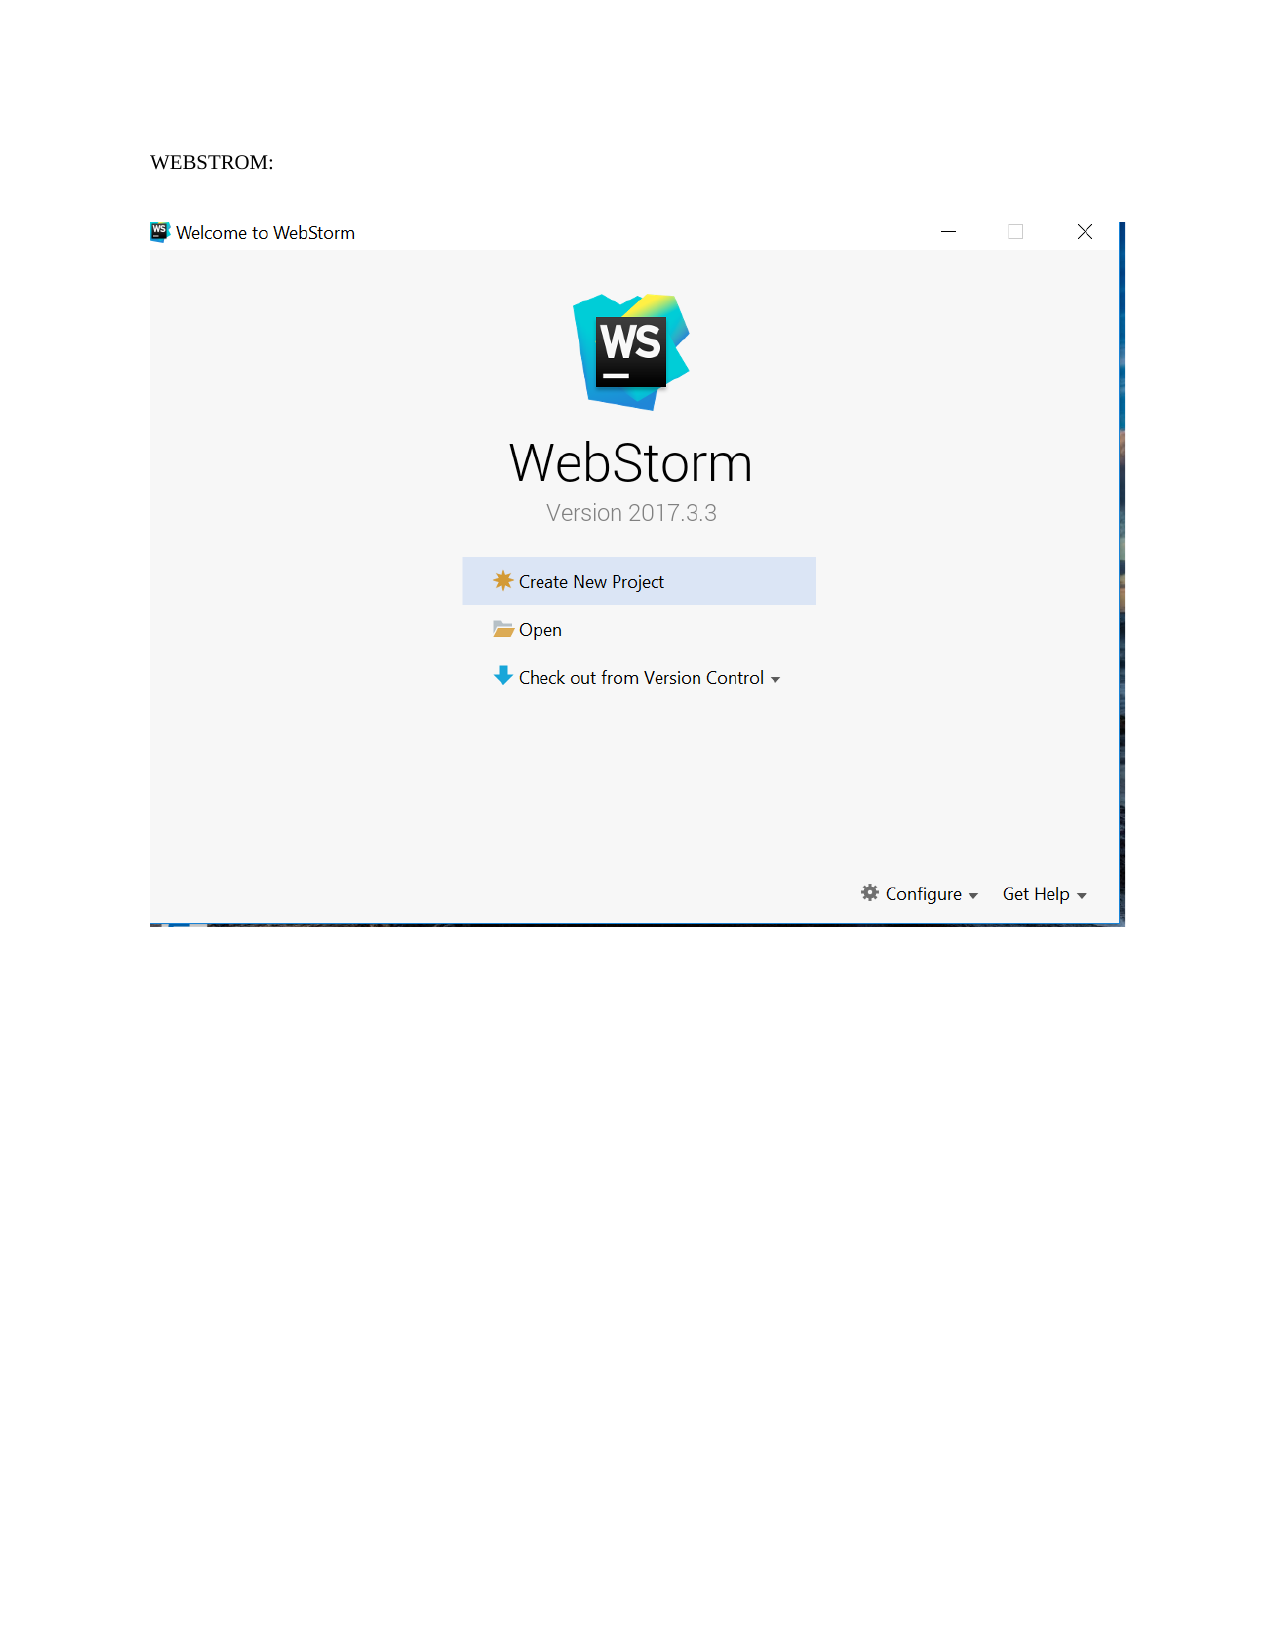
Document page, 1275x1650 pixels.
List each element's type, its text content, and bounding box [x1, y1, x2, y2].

text WEBSTROM: [150, 150, 1125, 174]
picture [150, 222, 1125, 927]
